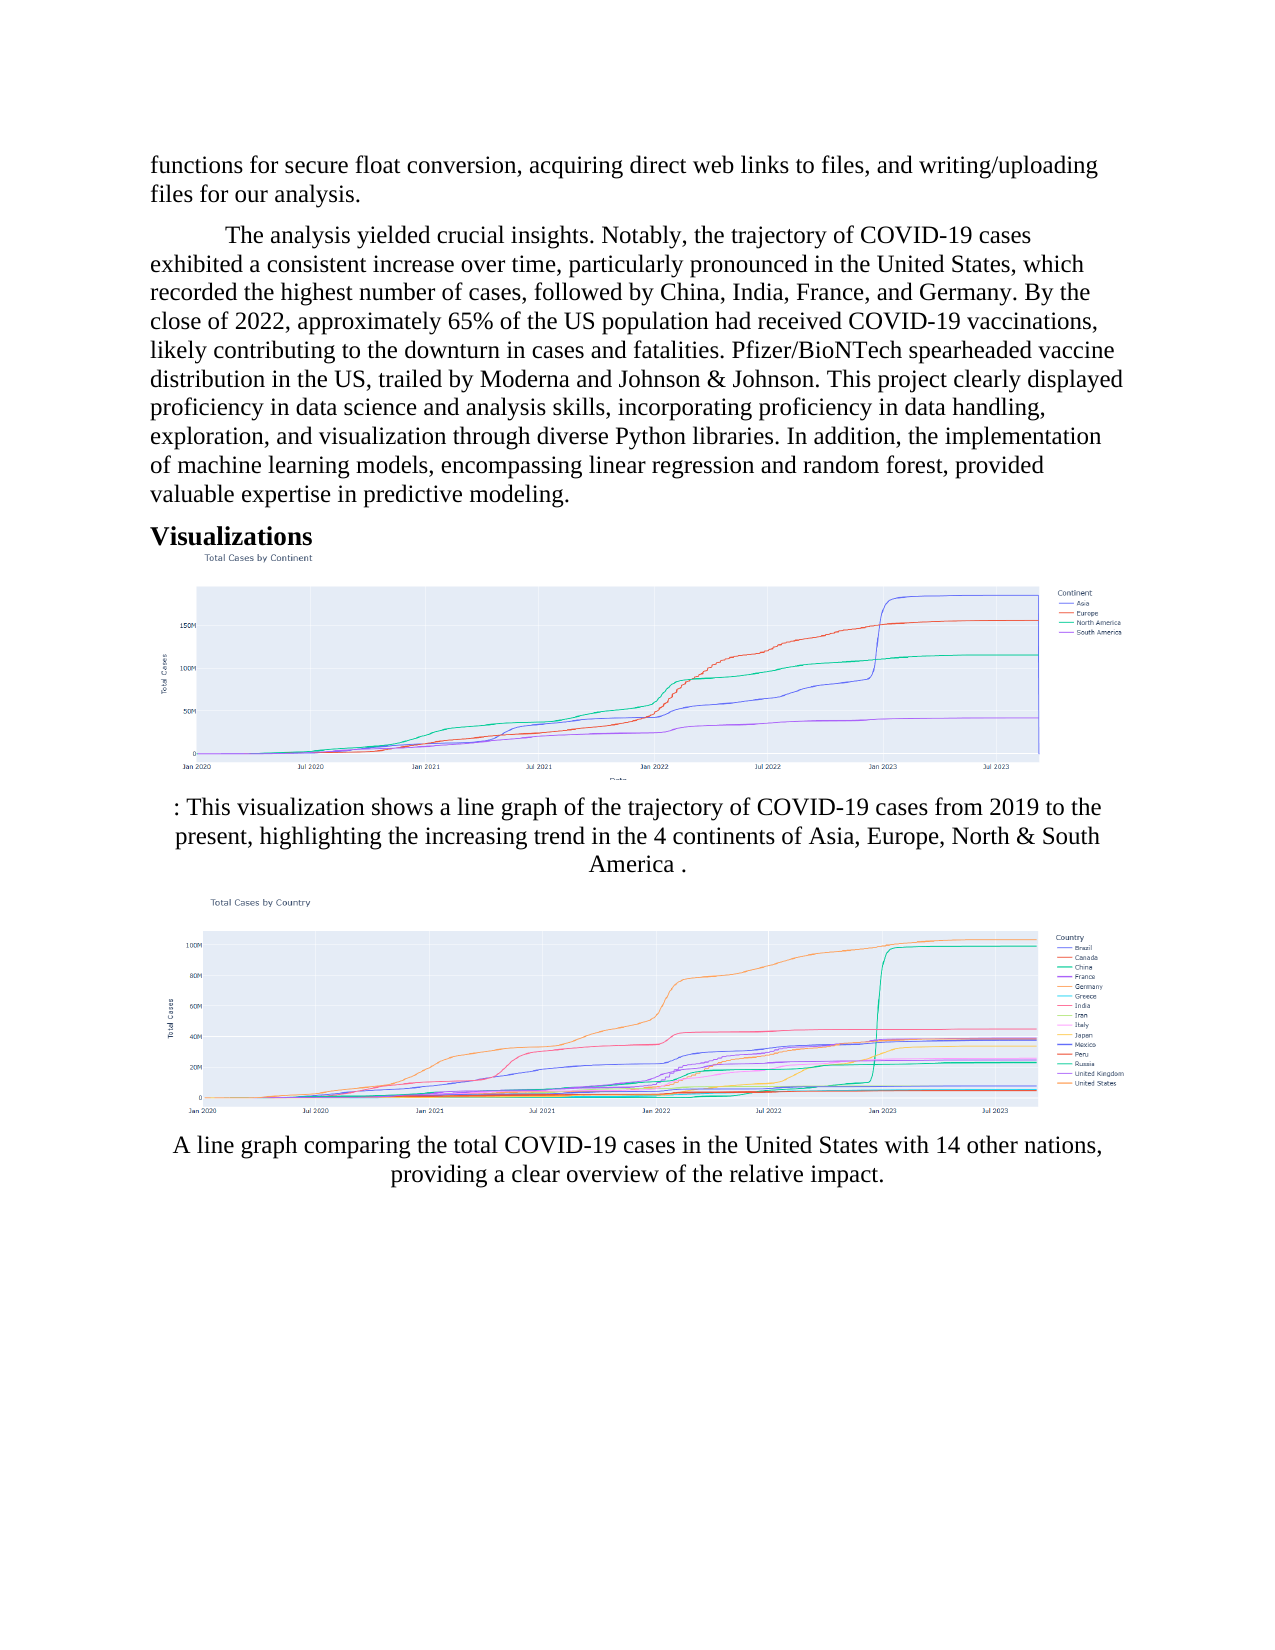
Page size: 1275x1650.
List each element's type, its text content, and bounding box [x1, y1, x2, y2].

subtitle Visualizations [150, 520, 1125, 551]
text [150, 150, 1125, 207]
picture [150, 890, 1125, 1118]
picture [150, 551, 1125, 780]
text A line graph comparing the total COVID-19 cases in the United States with 14 other nations, providing a clear overview of the relative impact. [150, 1130, 1125, 1188]
text : This visualization shows a line graph of the trajectory of COVID-19 cases from 2019 to the present, highlighting the increasing trend in the 4 continents of Asia, Europe, North & South America . [150, 792, 1125, 878]
text The analysis yielded crucial insights. Notably, the trajectory of COVID-19 cases exhibited a consistent increase over time, particularly pronounced in the United States, which recorded the highest number of cases, followed by China, India, France, and Germany. By the close of 2022, approximately 65% of the US population had received COVID-19 vaccinations, likely contributing to the downturn in cases and fatalities. Pfizer/BioNTech spearheaded vaccine distribution in the US, trailed by Moderna and Johnson & Johnson. This project clearly displayed proficiency in data science and analysis skills, incorporating proficiency in data handling, exploration, and visualization through diverse Python libraries. In addition, the implementation of machine learning models, encompassing linear regression and random forest, provided valuable expertise in predictive modeling. [150, 220, 1125, 507]
